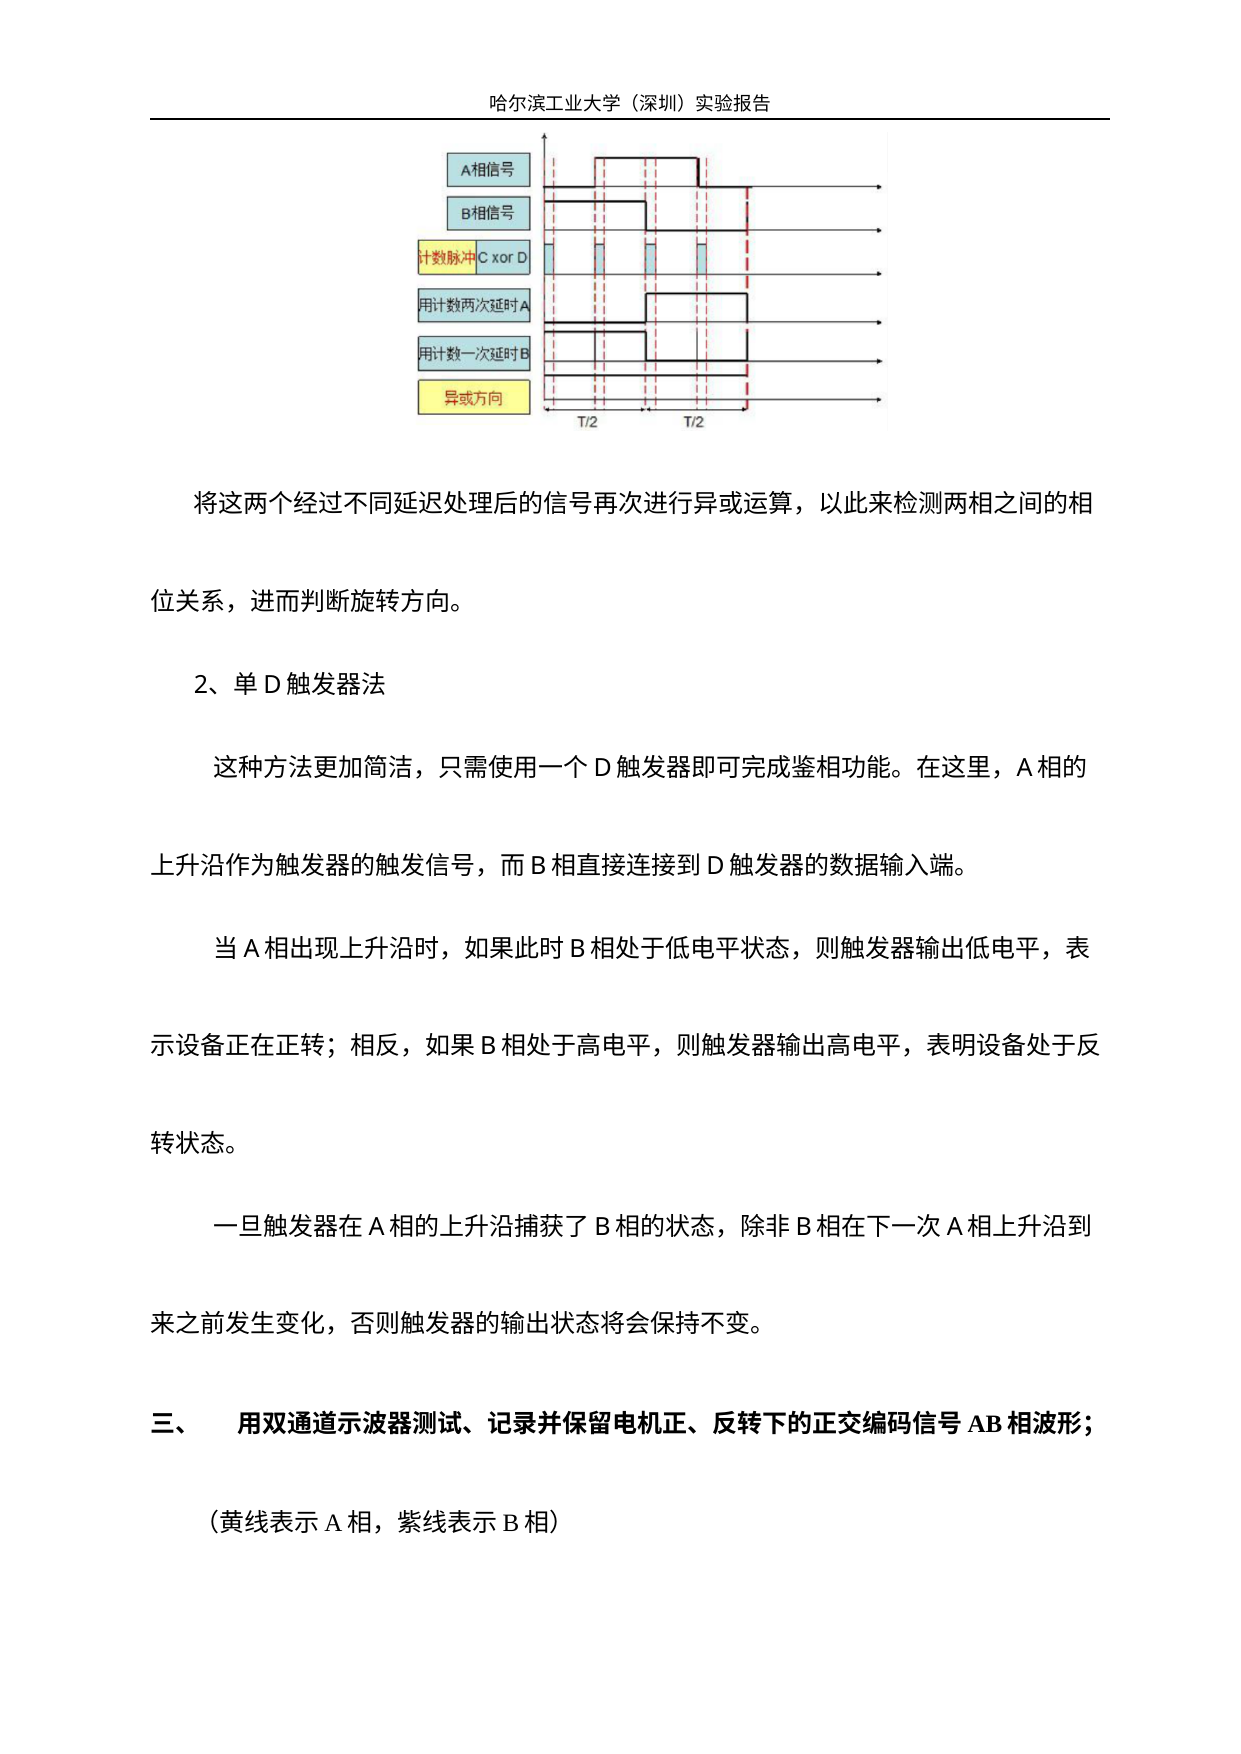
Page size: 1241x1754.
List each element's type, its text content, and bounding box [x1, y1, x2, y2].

text 2、单D触发器法 [150, 650, 1110, 715]
text 将这两个经过不同延迟处理后的信号再次进行异或运算，以此来检测两相之间的相位关系，进而判断旋转方向。 [150, 469, 1110, 632]
text 当A相出现上升沿时，如果此时B相处于低电平状态，则触发器输出低电平，表示设备正在正转；相反，如果B相处于高电平，则触发器输出高电平，表明设备处于反转状态。 [150, 914, 1110, 1174]
text 一旦触发器在A相的上升沿捕获了B相的状态，除非B相在下一次A相上升沿到来之前发生变化，否则触发器的输出状态将会保持不变。 [150, 1192, 1110, 1354]
picture [415, 132, 888, 431]
text （黄线表示A相，紫线表示B相） [194, 1488, 1110, 1553]
text 这种方法更加简洁，只需使用一个D触发器即可完成鉴相功能。在这里，A相的上升沿作为触发器的触发信号，而B相直接连接到D触发器的数据输入端。 [150, 733, 1110, 896]
list 用双通道示波器测试、记录并保留电机正、反转下的正交编码信号AB相波形； [150, 1389, 1110, 1454]
